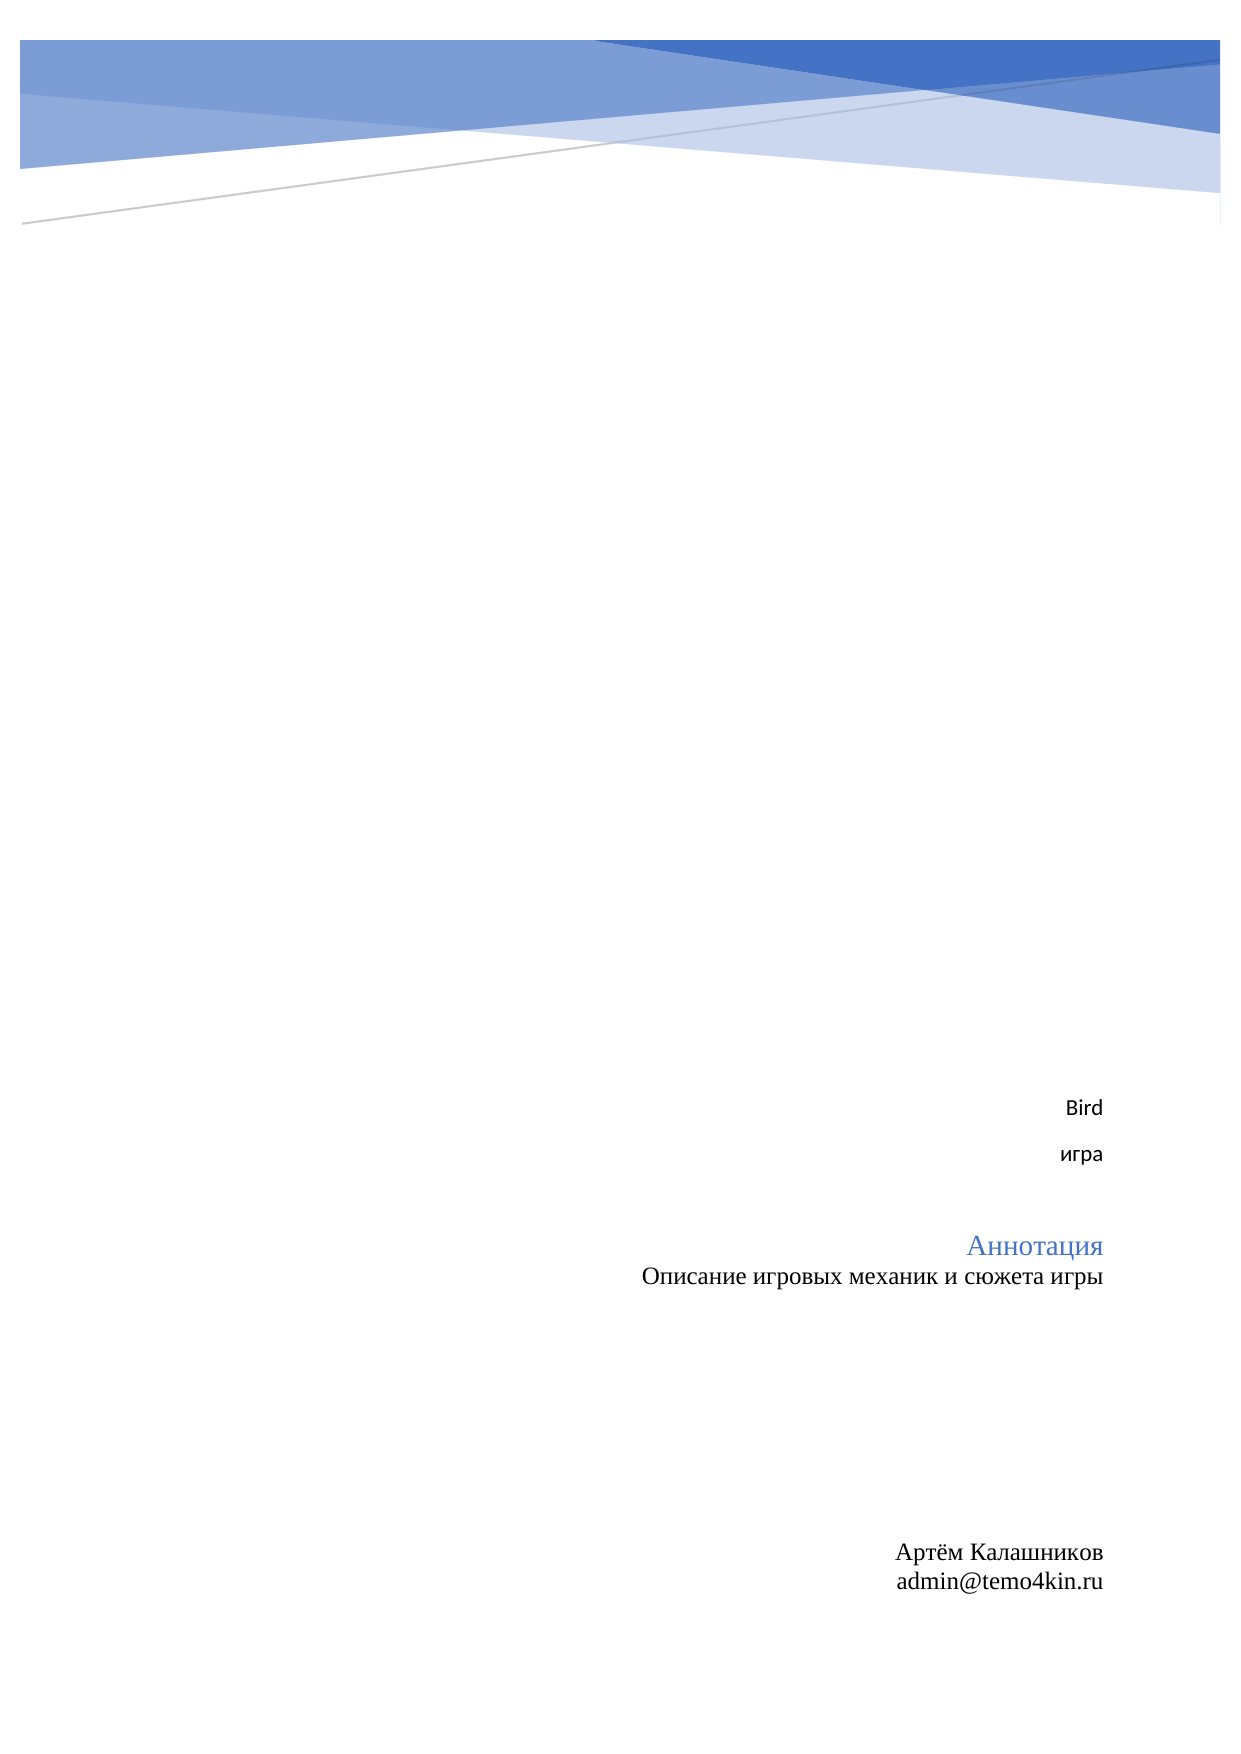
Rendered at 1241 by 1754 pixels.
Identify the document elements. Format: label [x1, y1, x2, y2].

picture [20, 40, 1221, 240]
